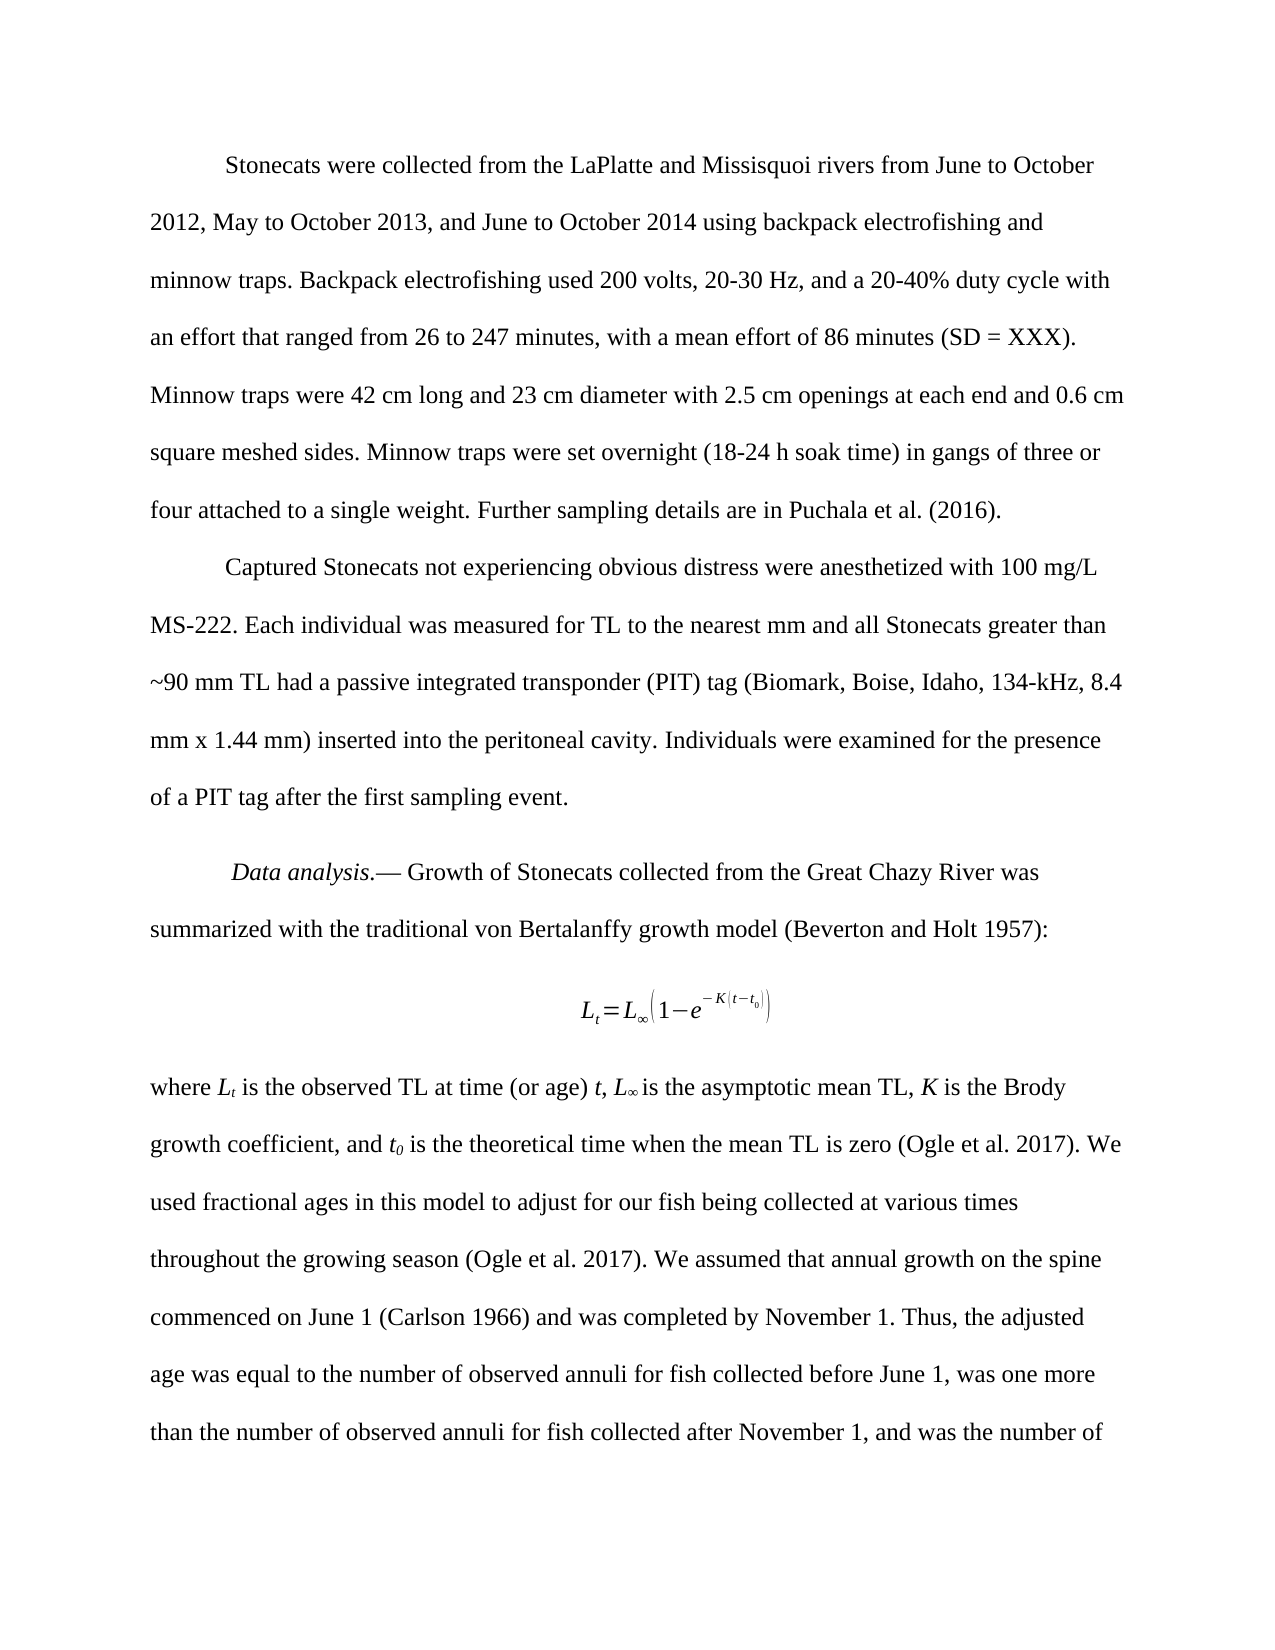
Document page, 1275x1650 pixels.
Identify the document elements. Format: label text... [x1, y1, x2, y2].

text Data analysis.— Growth of Stonecats collected from the Great Chazy River was summarized with the traditional von Bertalanffy growth model (Beverton and Holt 1957): [150, 857, 1125, 943]
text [150, 1072, 1125, 1446]
text Stonecats were collected from the LaPlatte and Missisquoi rivers from June to October 2012, May to October 2013, and June to October 2014 using backpack electrofishing and minnow traps. Backpack electrofishing used 200 volts, 20-30 Hz, and a 20-40% duty cycle with an effort that ranged from 26 to 247 minutes, with a mean effort of 86 minutes (SD = XXX). Minnow traps were 42 cm long and 23 cm diameter with 2.5 cm openings at each end and 0.6 cm square meshed sides. Minnow traps were set overnight (18-24 h soak time) in gangs of three or four attached to a single weight. Further sampling details are in Puchala et al. (2016). [150, 150, 1125, 524]
text Captured Stonecats not experiencing obvious distress were anesthetized with 100 mg/L MS-222. Each individual was measured for TL to the nearest mm and all Stonecats greater than ~90 mm TL had a passive integrated transponder (PIT) tag (Biomark, Boise, Idaho, 134-kHz, 8.4 mm x 1.44 mm) inserted into the peritoneal cavity. Individuals were examined for the presence of a PIT tag after the first sampling event. [150, 552, 1125, 811]
